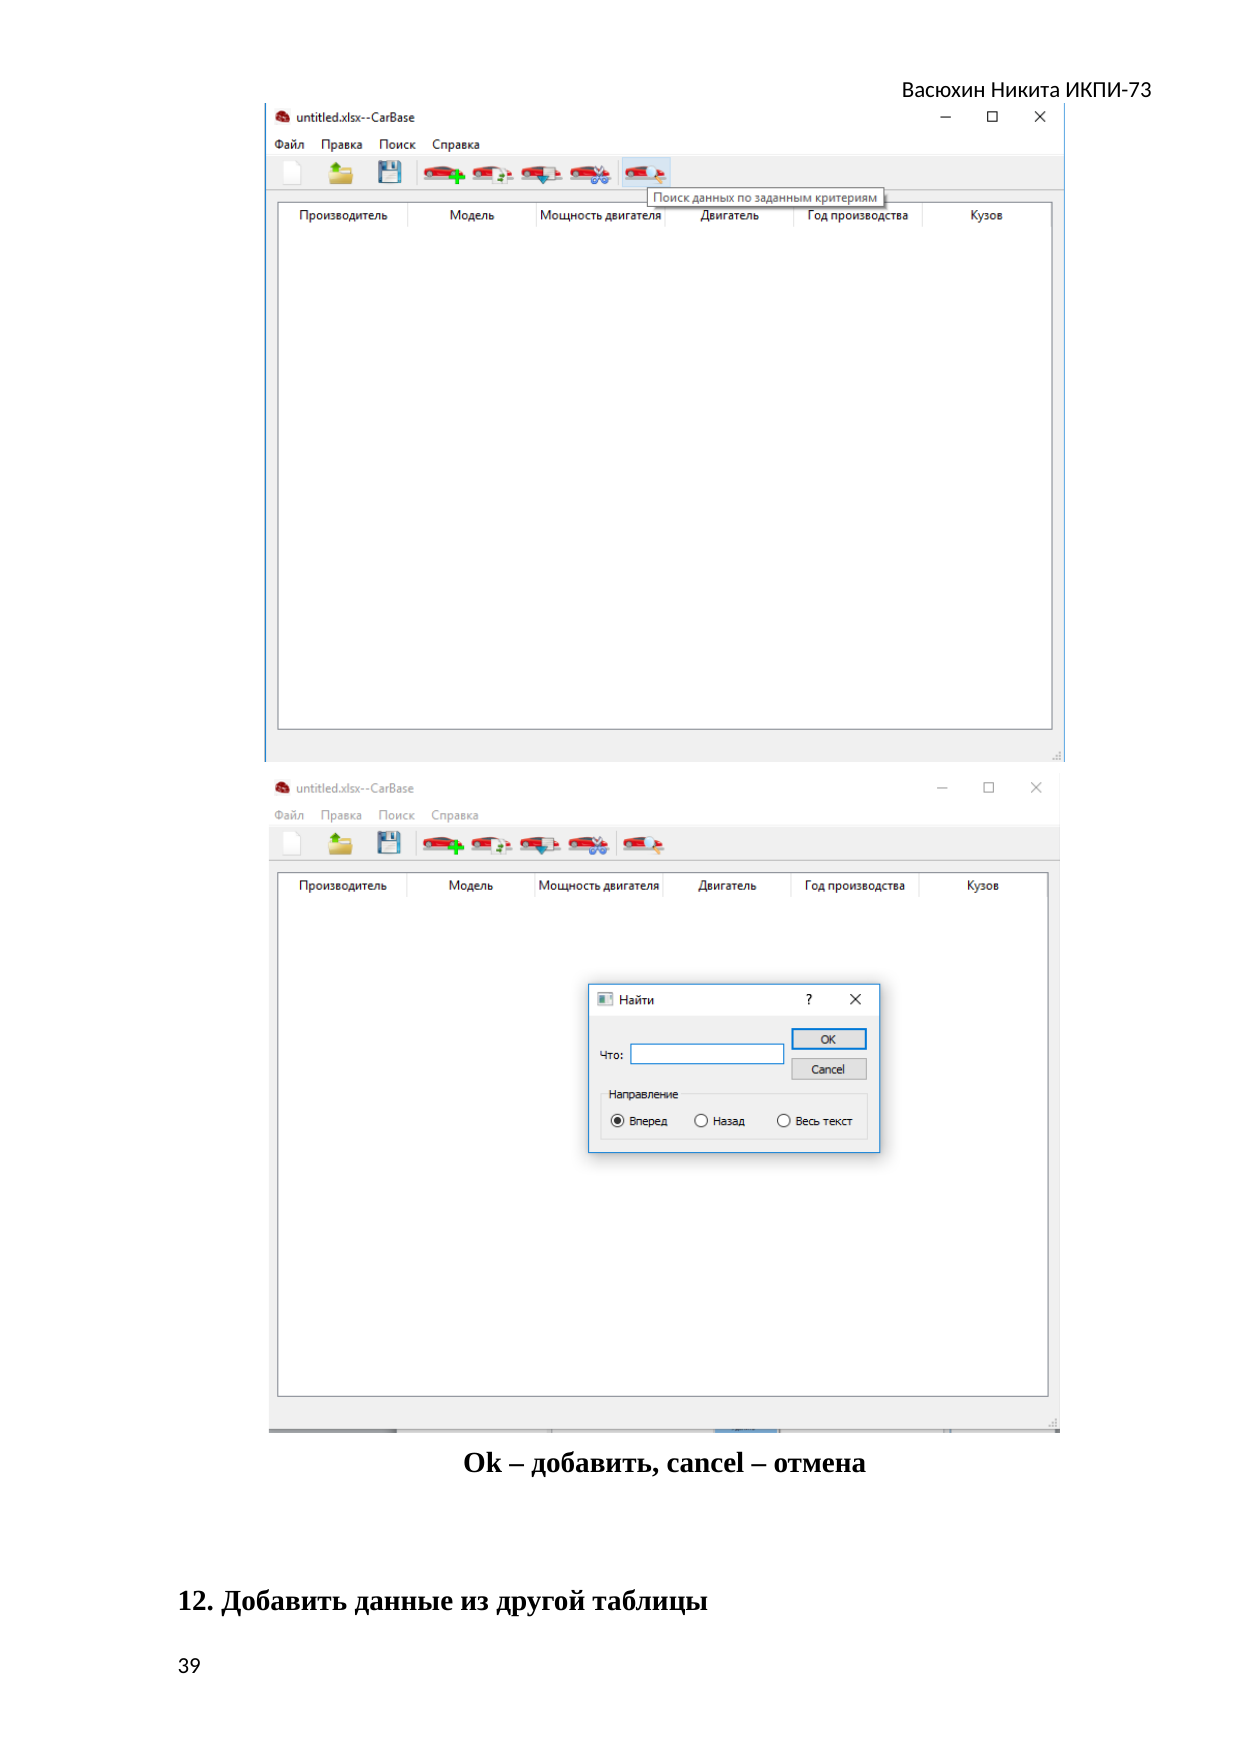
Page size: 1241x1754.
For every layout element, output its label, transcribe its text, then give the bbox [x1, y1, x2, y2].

text Ok – добавить, cancel – отмена [177, 1445, 1152, 1478]
picture [268, 773, 1060, 1433]
picture [264, 103, 1065, 762]
text 12. Добавить данные из другой таблицы [177, 1583, 1152, 1617]
